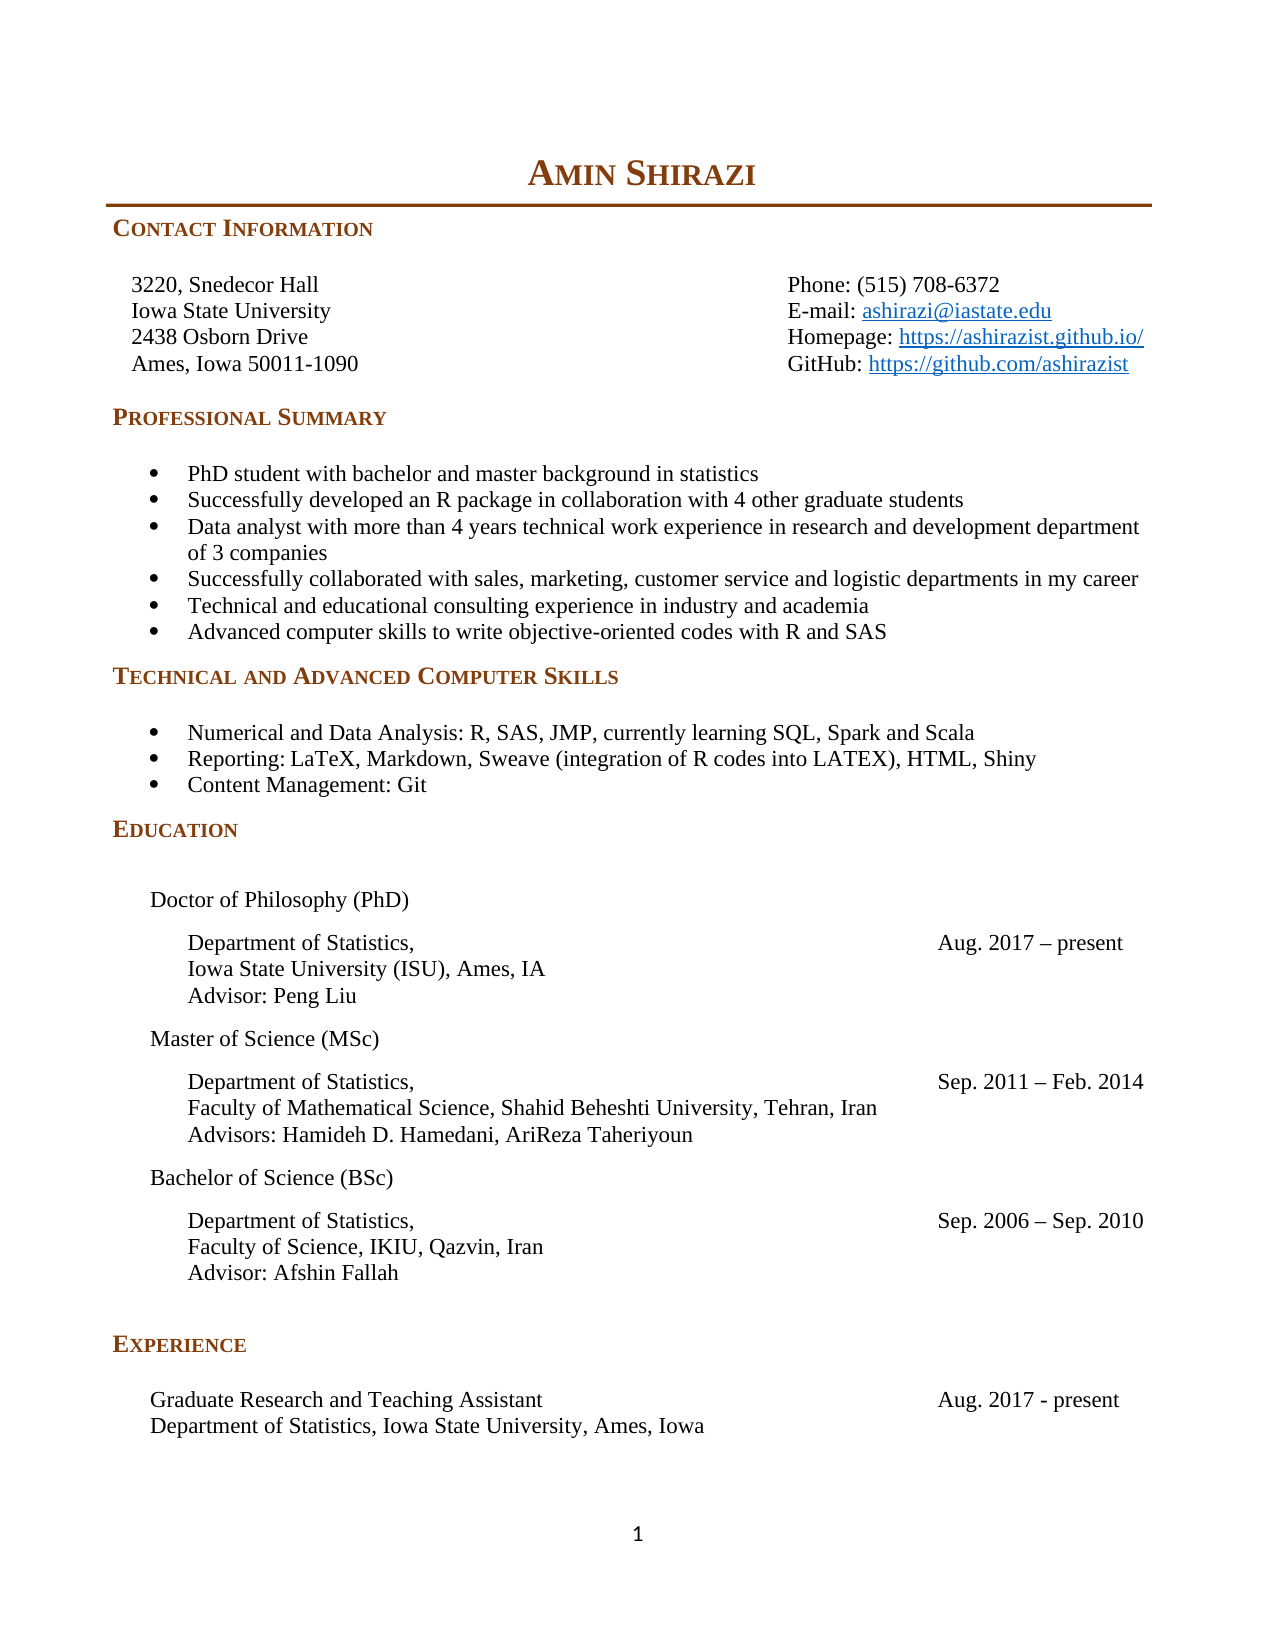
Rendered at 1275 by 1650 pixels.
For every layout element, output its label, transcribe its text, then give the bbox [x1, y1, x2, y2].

text Department of Statistics, Sep. 2011 – Feb. 2014 Faculty of Mathematical Science, Shahid Beheshti University, Tehran, Iran Advisors: Hamideh D. Hamedani, AriReza Taheriyoun [187, 1068, 1162, 1147]
text Contact Information [112, 213, 1162, 242]
text Experience [112, 1329, 1162, 1357]
list PhD student with bachelor and master background in statistics [150, 460, 1162, 486]
list Technical and educational consulting experience in industry and academia [150, 592, 1162, 618]
list Successfully developed an R package in collaboration with 4 other graduate students [150, 486, 1162, 513]
list Department of Statistics, Sep. 2006 – Sep. 2010 Faculty of Science, IKIU, Qazvin, Iran Advisor: Afshin Fallah [187, 1207, 1162, 1286]
text 3220, Snedecor Hall Phone: (515) 708-6372 [131, 271, 1162, 297]
text Graduate Research and Teaching Assistant Aug. 2017 - present Department of Statistics, Iowa State University, Ames, Iowa [150, 1386, 1162, 1439]
text Amin Shirazi [112, 150, 1162, 193]
list Numerical and Data Analysis: R, SAS, JMP, currently learning SQL, Spark and Scala [150, 719, 1162, 745]
list Advanced computer skills to write objective-oriented codes with R and SAS [150, 618, 1162, 644]
text Doctor of Philosophy (PhD) [150, 886, 1162, 912]
list Successfully collaborated with sales, marketing, customer service and logistic departments in my career [150, 565, 1162, 592]
text Technical and Advanced Computer Skills [112, 661, 1162, 690]
list Content Management: Git [150, 771, 1162, 798]
list Reporting: LaTeX, Markdown, Sweave (integration of R codes into LATEX), HTML, Shiny [150, 745, 1162, 771]
list Data analyst with more than 4 years technical work experience in research and development department of 3 companies [150, 513, 1162, 565]
text Professional Summary [112, 402, 1162, 431]
text Iowa State University E-mail: ashirazi@iastate.edu [131, 297, 1162, 323]
text Education [112, 814, 1162, 843]
text 2438 Osborn Drive Homepage: https://ashirazist.github.io/ [131, 323, 1162, 350]
text Department of Statistics, Aug. 2017 – present Iowa State University (ISU), Ames, IA Advisor: Peng Liu [187, 929, 1162, 1008]
text Bachelor of Science (BSc) [112, 1164, 1162, 1190]
text Master of Science (MSc) [150, 1025, 1162, 1051]
text Ames, Iowa 50011-1090 GitHub: https://github.com/ashirazist [131, 350, 1162, 376]
